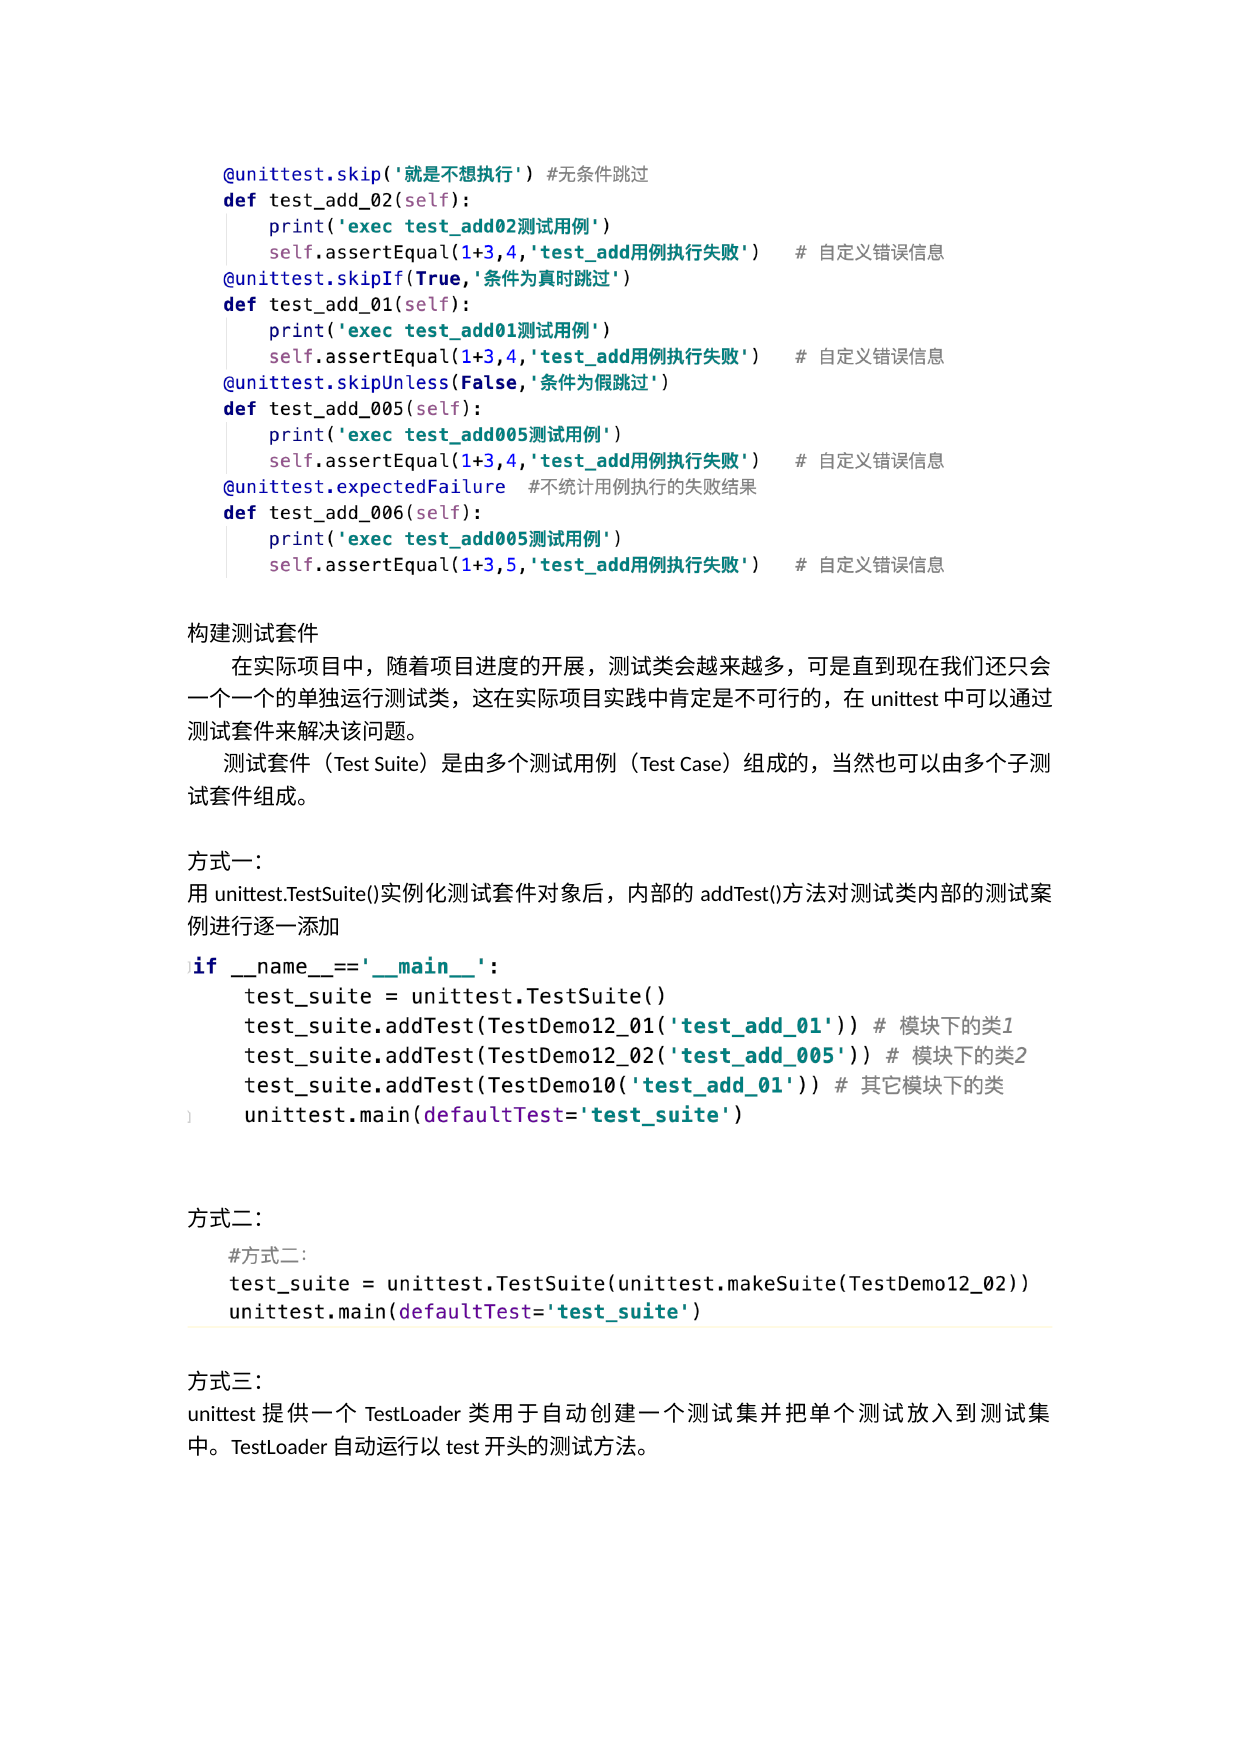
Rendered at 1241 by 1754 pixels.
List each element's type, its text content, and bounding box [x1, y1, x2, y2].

picture [187, 942, 1053, 1140]
text 构建测试套件 [187, 617, 1053, 649]
text 方式一： [187, 844, 1053, 877]
text 用unittest.TestSuite()实例化测试套件对象后，内部的addTest()方法对测试类内部的测试案例进行逐一添加 [187, 877, 1053, 942]
text 测试套件（Test Suite）是由多个测试用例（Test Case）组成的，当然也可以由多个子测试套件组成。 [187, 747, 1053, 812]
text 在实际项目中，随着项目进度的开展，测试类会越来越多，可是直到现在我们还只会一个一个的单独运行测试类，这在实际项目实践中肯定是不可行的，在unittest中可以通过测试套件来解决该问题。 [187, 649, 1053, 747]
picture [187, 1234, 1053, 1328]
text unittest提供一个TestLoader类用于自动创建一个测试集并把单个测试放入到测试集中。TestLoader自动运行以test开头的测试方法。 [187, 1397, 1053, 1462]
text 方式三： [187, 1364, 1053, 1397]
picture [187, 162, 1053, 580]
text 方式二： [187, 1202, 1053, 1234]
